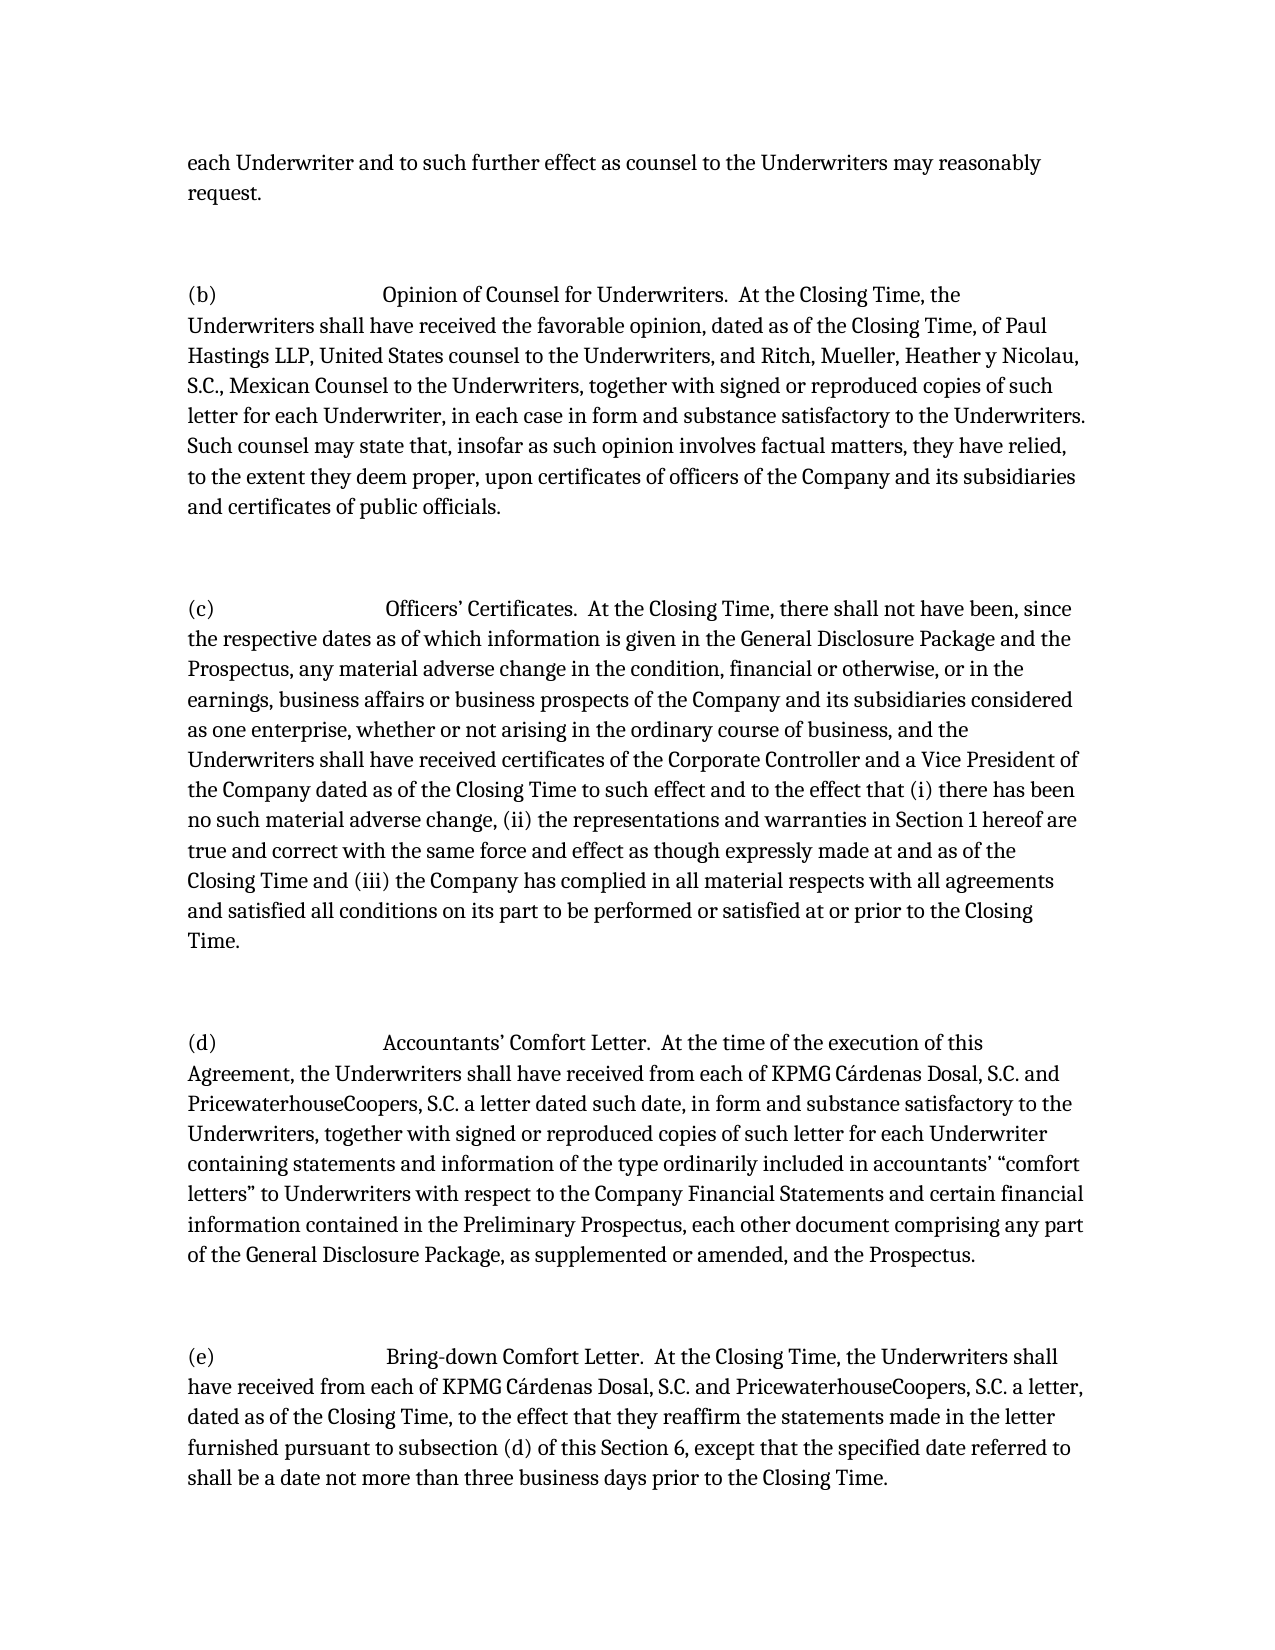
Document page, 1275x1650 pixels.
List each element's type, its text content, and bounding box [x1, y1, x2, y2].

text (d) Accountants’ Comfort Letter. At the time of the execution of this Agreement, the Underwriters shall have received from each of KPMG Cárdenas Dosal, S.C. and PricewaterhouseCoopers, S.C. a letter dated such date, in form and substance satisfactory to the Underwriters, together with signed or reproduced copies of such letter for each Underwriter containing statements and information of the type ordinarily included in accountants’ “comfort letters” to Underwriters with respect to the Company Financial Statements and certain financial information contained in the Preliminary Prospectus, each other document comprising any part of the General Disclosure Package, as supplemented or amended, and the Prospectus. [187, 1030, 1087, 1268]
text (e) Bring-down Comfort Letter. At the Closing Time, the Underwriters shall have received from each of KPMG Cárdenas Dosal, S.C. and PricewaterhouseCoopers, S.C. a letter, dated as of the Closing Time, to the effect that they reaffirm the statements made in the letter furnished pursuant to subsection (d) of this Section 6, except that the specified date referred to shall be a date not more than three business days prior to the Closing Time. [187, 1344, 1087, 1491]
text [187, 150, 1087, 207]
text (b) Opinion of Counsel for Underwriters. At the Closing Time, the Underwriters shall have received the favorable opinion, dated as of the Closing Time, of Paul Hastings LLP, United States counsel to the Underwriters, and Ritch, Mueller, Heather y Nicolau, S.C., Mexican Counsel to the Underwriters, together with signed or reproduced copies of such letter for each Underwriter, in each case in form and substance satisfactory to the Underwriters. Such counsel may state that, insofar as such opinion involves factual matters, they have relied, to the extent they deem proper, upon certificates of officers of the Company and its subsidiaries and certificates of public officials. [187, 282, 1087, 520]
text (c) Officers’ Certificates. At the Closing Time, there shall not have been, since the respective dates as of which information is given in the General Disclosure Package and the Prospectus, any material adverse change in the condition, financial or otherwise, or in the earnings, business affairs or business prospects of the Company and its subsidiaries considered as one enterprise, whether or not arising in the ordinary course of business, and the Underwriters shall have received certificates of the Corporate Controller and a Vice President of the Company dated as of the Closing Time to such effect and to the effect that (i) there has been no such material adverse change, (ii) the representations and warranties in Section 1 hereof are true and correct with the same force and effect as though expressly made at and as of the Closing Time and (iii) the Company has complied in all material respects with all agreements and satisfied all conditions on its part to be performed or satisfied at or prior to the Closing Time. [187, 596, 1087, 954]
